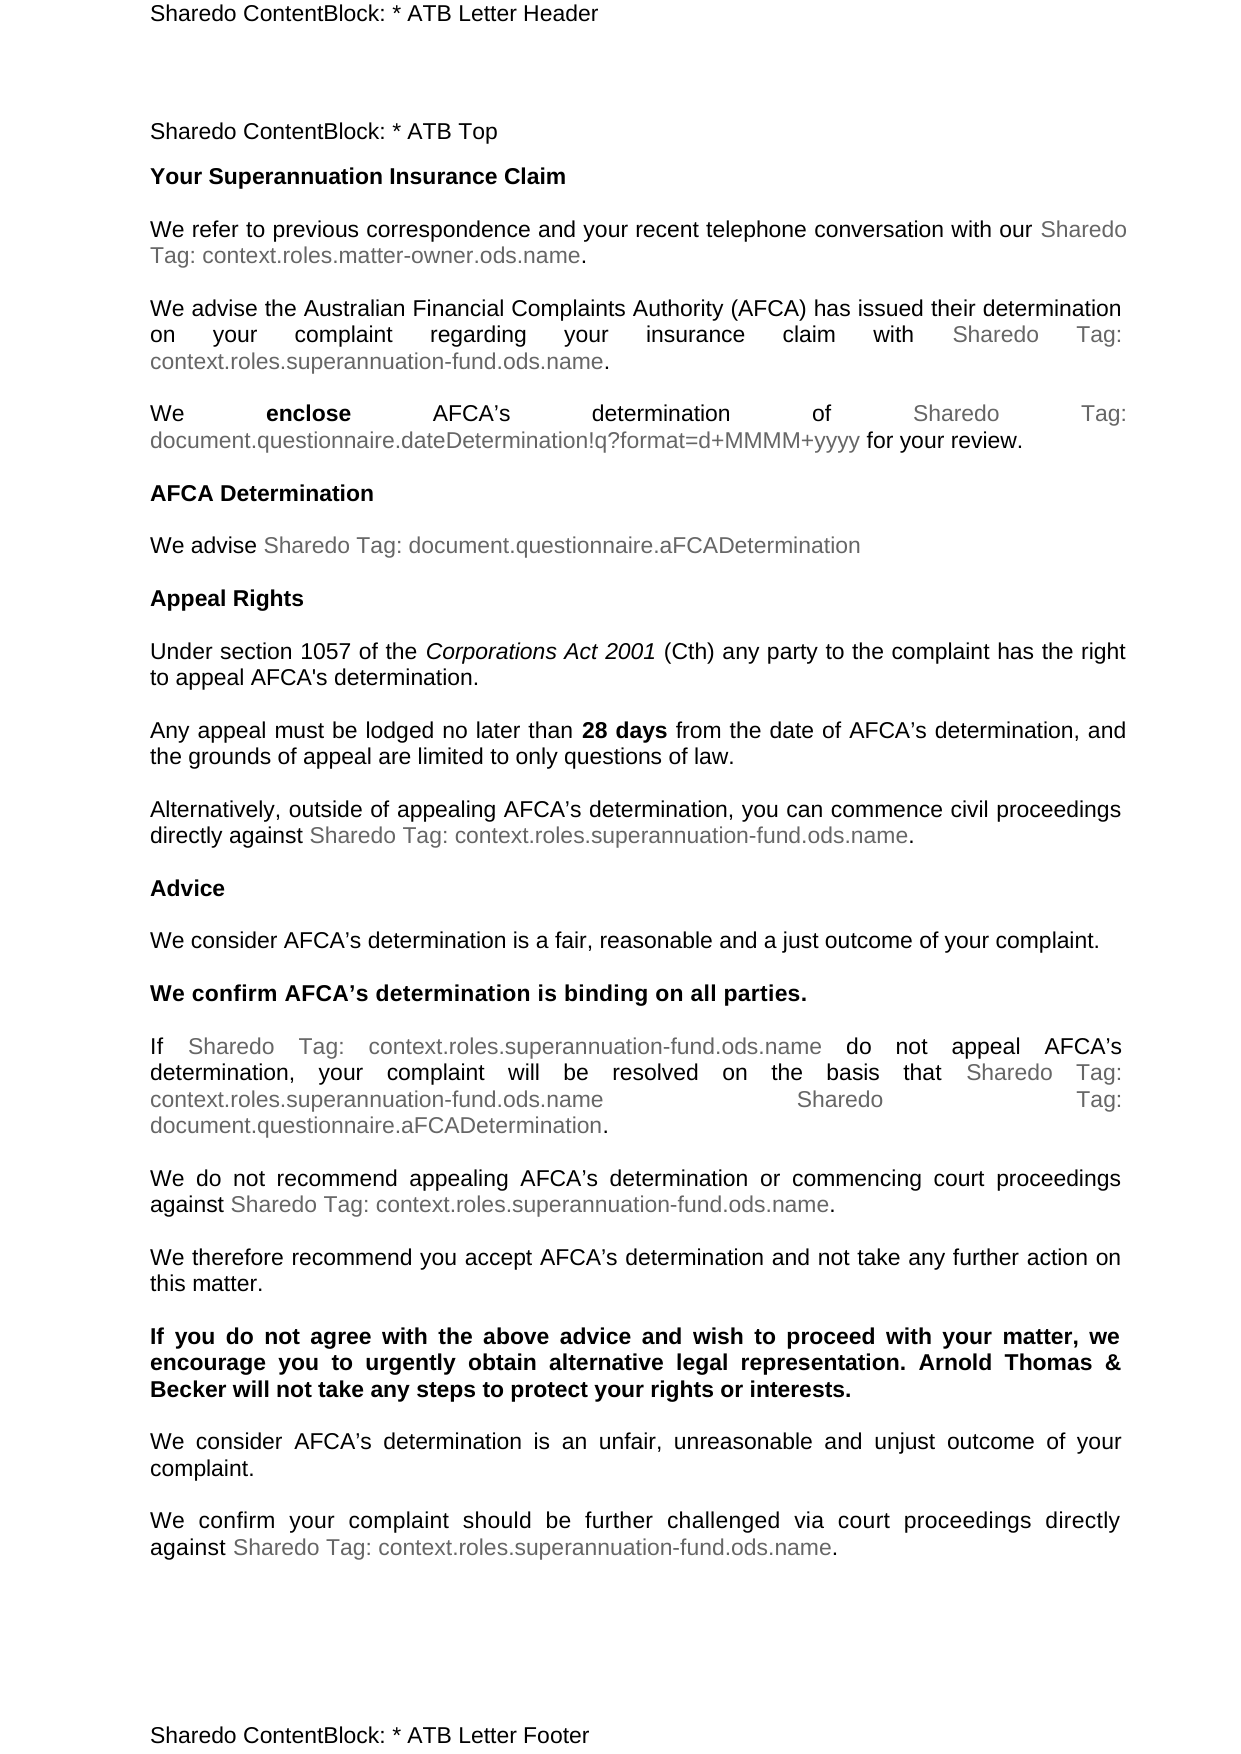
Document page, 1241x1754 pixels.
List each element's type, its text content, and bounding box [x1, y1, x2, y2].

text Alternatively, outside of appealing AFCA’s determination, you can commence civil proceedings directly against . [150, 796, 1122, 848]
text Advice [150, 875, 1122, 901]
text AFCA Determination [150, 479, 1122, 506]
text Your Superannuation Insurance Claim [150, 163, 1122, 189]
text Under section 1057 of the Corporations Act 2001 (Cth) any party to the complaint has the right to appeal AFCA's determination. [150, 638, 1127, 690]
text We advise [150, 532, 1122, 558]
text We advise the Australian Financial Complaints Authority (AFCA) has issued their determination on your complaint regarding your insurance claim with . [150, 295, 1122, 374]
text Appeal Rights [150, 585, 1127, 611]
text We enclose AFCA’s determination of for your review. [150, 400, 1127, 453]
text Any appeal must be lodged no later than 28 days from the date of AFCA’s determination, and the grounds of appeal are limited to only questions of law. [150, 717, 1127, 769]
text We refer to previous correspondence and your recent telephone conversation with our . [150, 216, 1127, 269]
